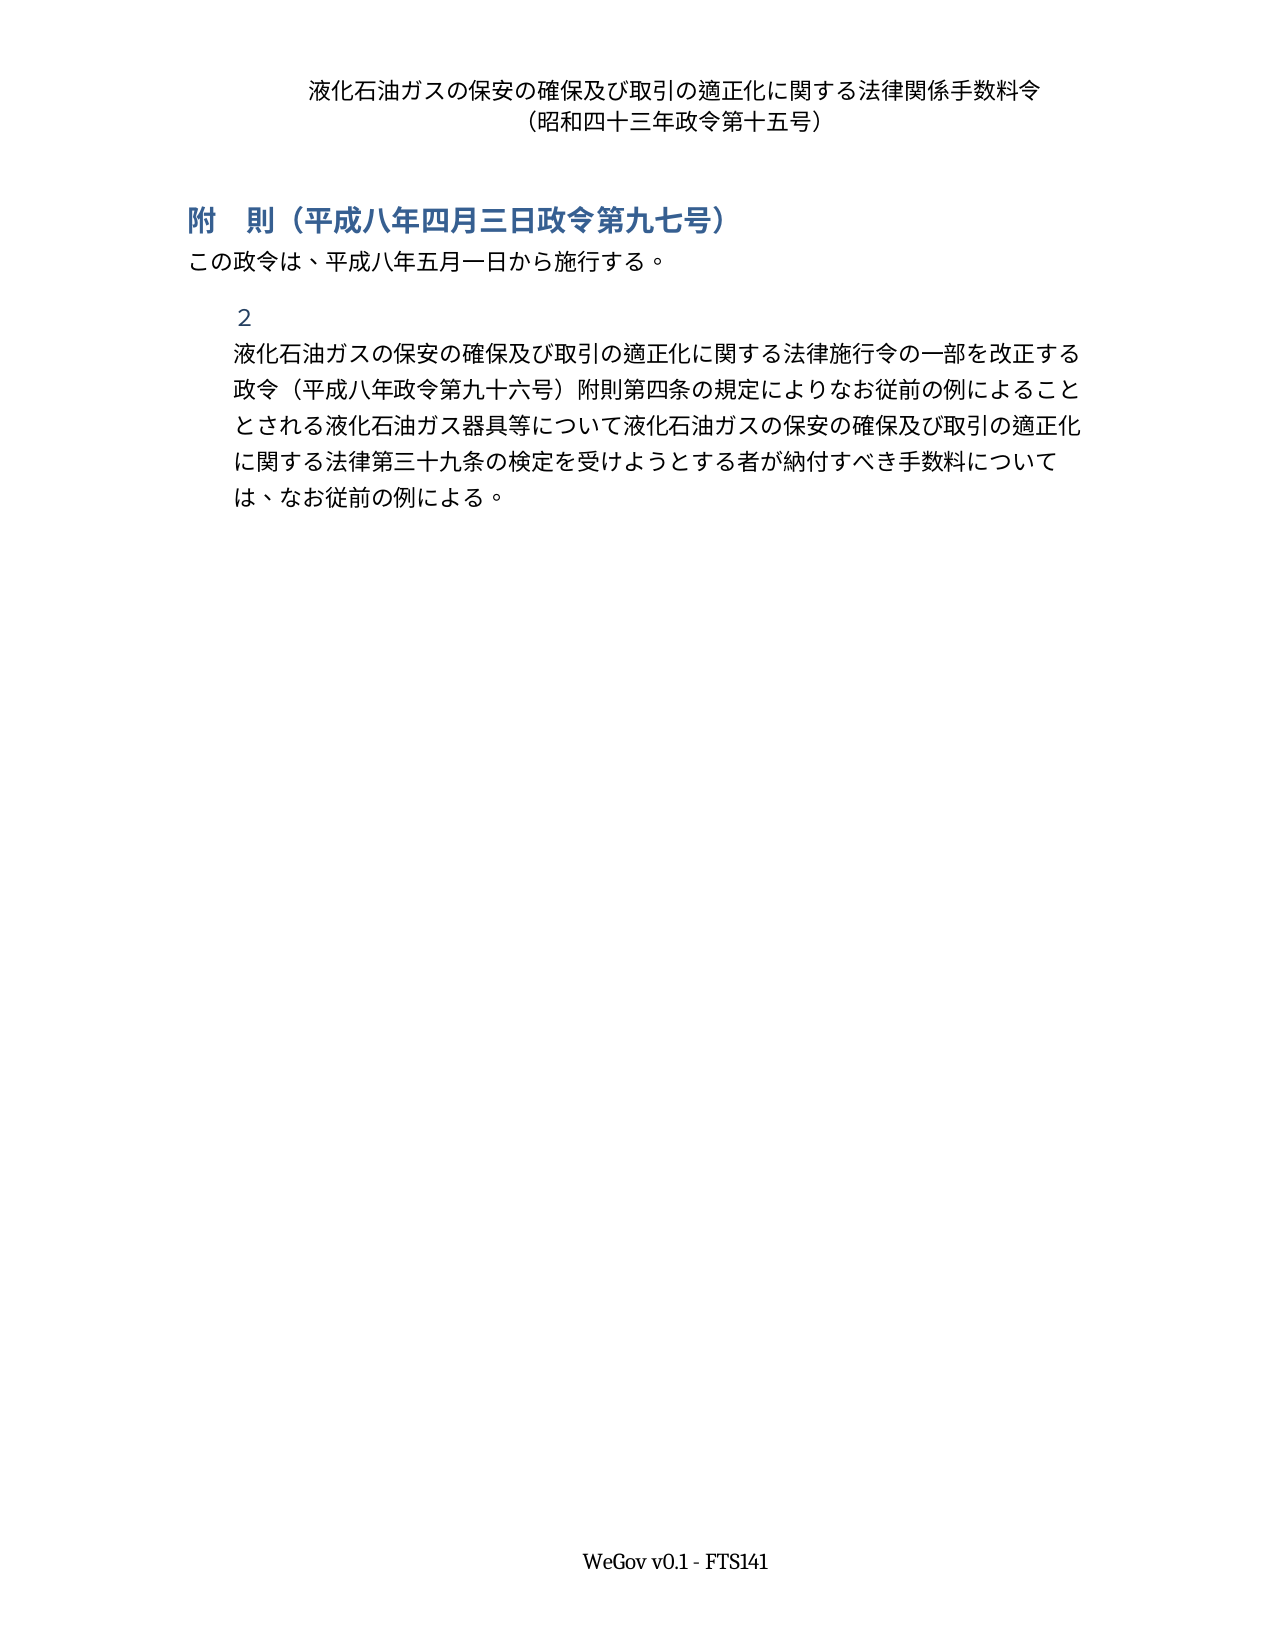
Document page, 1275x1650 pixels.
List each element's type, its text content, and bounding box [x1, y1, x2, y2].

subtitle ２ [233, 302, 1087, 334]
text この政令は、平成八年五月一日から施行する。 [187, 246, 1087, 277]
text 液化石油ガスの保安の確保及び取引の適正化に関する法律施行令の一部を改正する政令（平成八年政令第九十六号）附則第四条の規定によりなお従前の例によることとされる液化石油ガス器具等について液化石油ガスの保安の確保及び取引の適正化に関する法律第三十九条の検定を受けようとする者が納付すべき手数料については、なお従前の例による。 [233, 338, 1087, 513]
subtitle 附 則（平成八年四月三日政令第九七号） [187, 200, 1087, 240]
